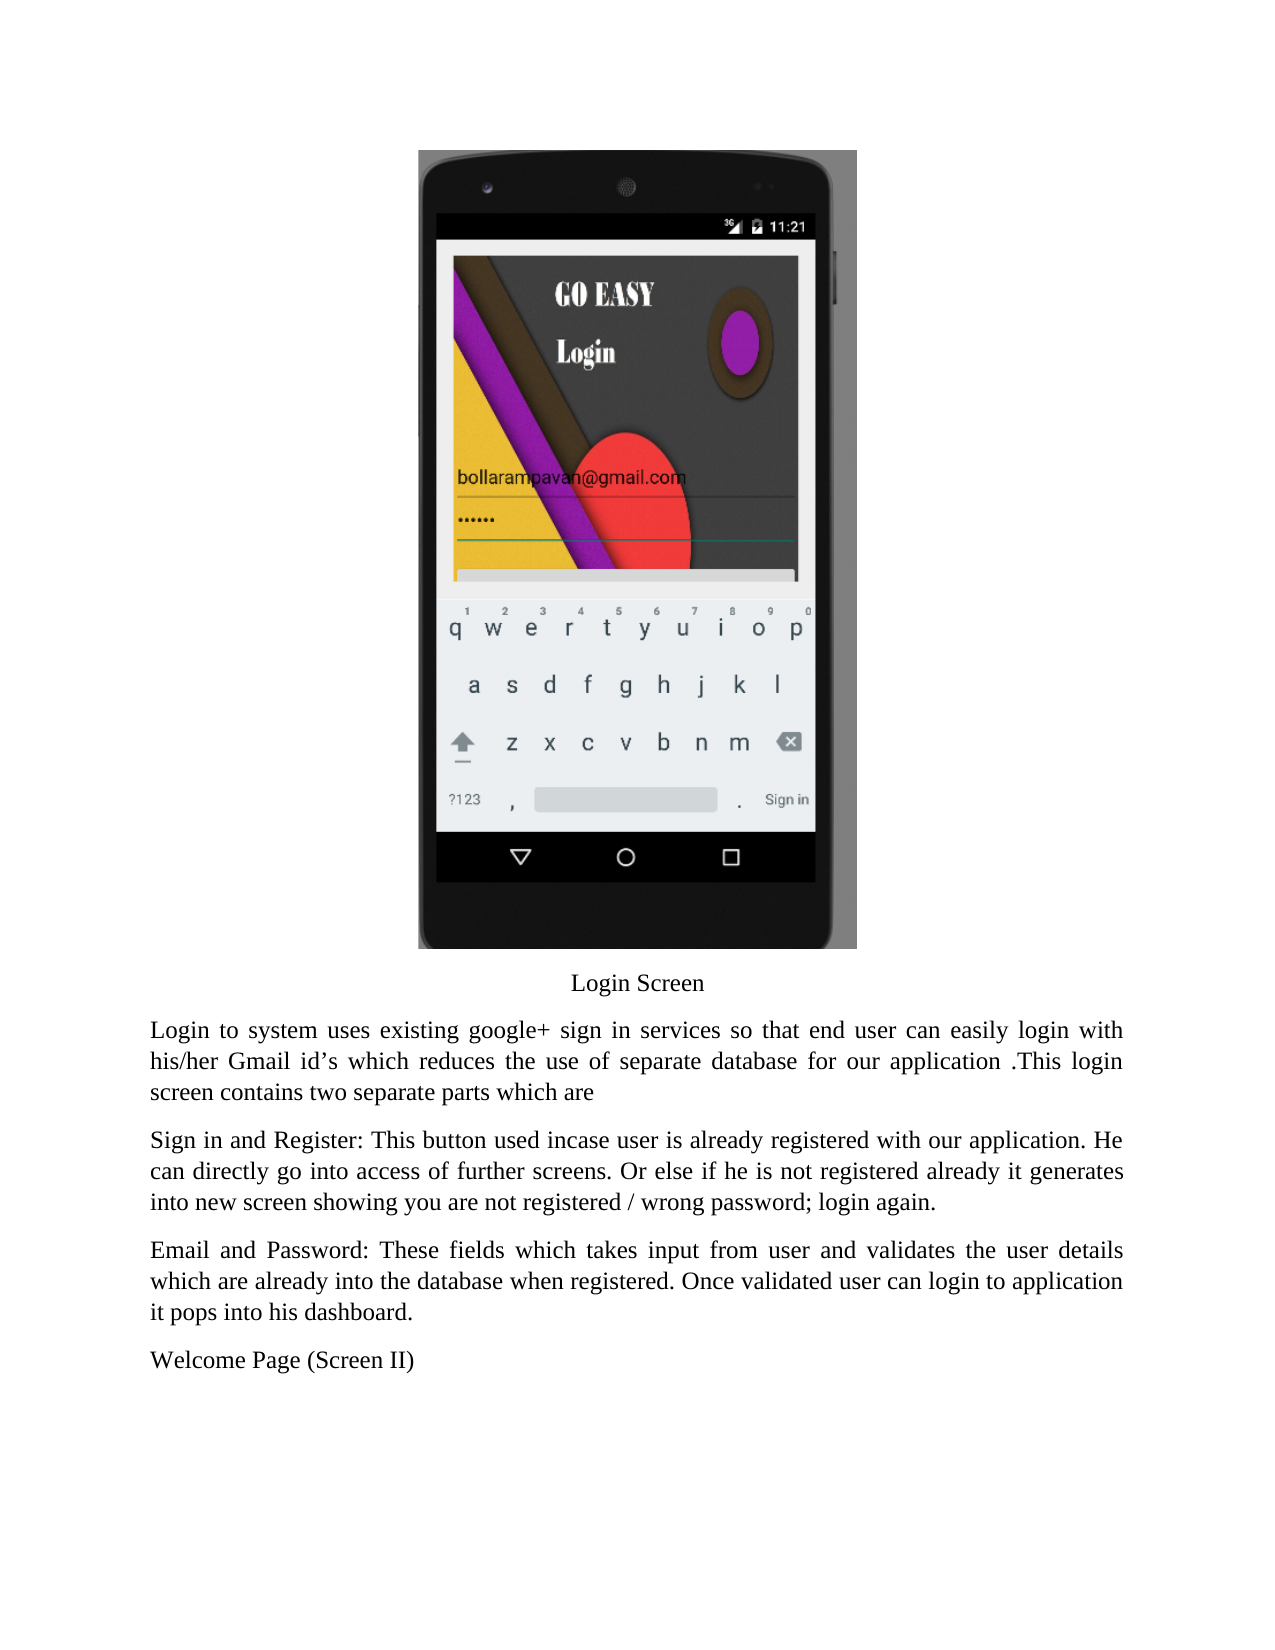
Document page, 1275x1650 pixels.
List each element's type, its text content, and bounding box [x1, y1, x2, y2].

text Email and Password: These fields which takes input from user and validates the user details which are already into the database when registered. Once validated user can login to application it pops into his dashboard. [150, 1235, 1125, 1326]
text Login Screen [150, 968, 1125, 996]
text Sign in and Register: This button used incase user is already registered with our application. He can directly go into access of further screens. Or else if he is not registered already it generates into new screen showing you are not registered / wrong password; login again. [150, 1125, 1125, 1216]
picture [418, 150, 857, 949]
text Login to system uses existing google+ sign in services so that end user can easily login with his/her Gmail id’s which reduces the use of separate database for our application .This login screen contains two separate parts which are [150, 1015, 1125, 1106]
text Welcome Page (Screen II) [150, 1345, 1125, 1373]
